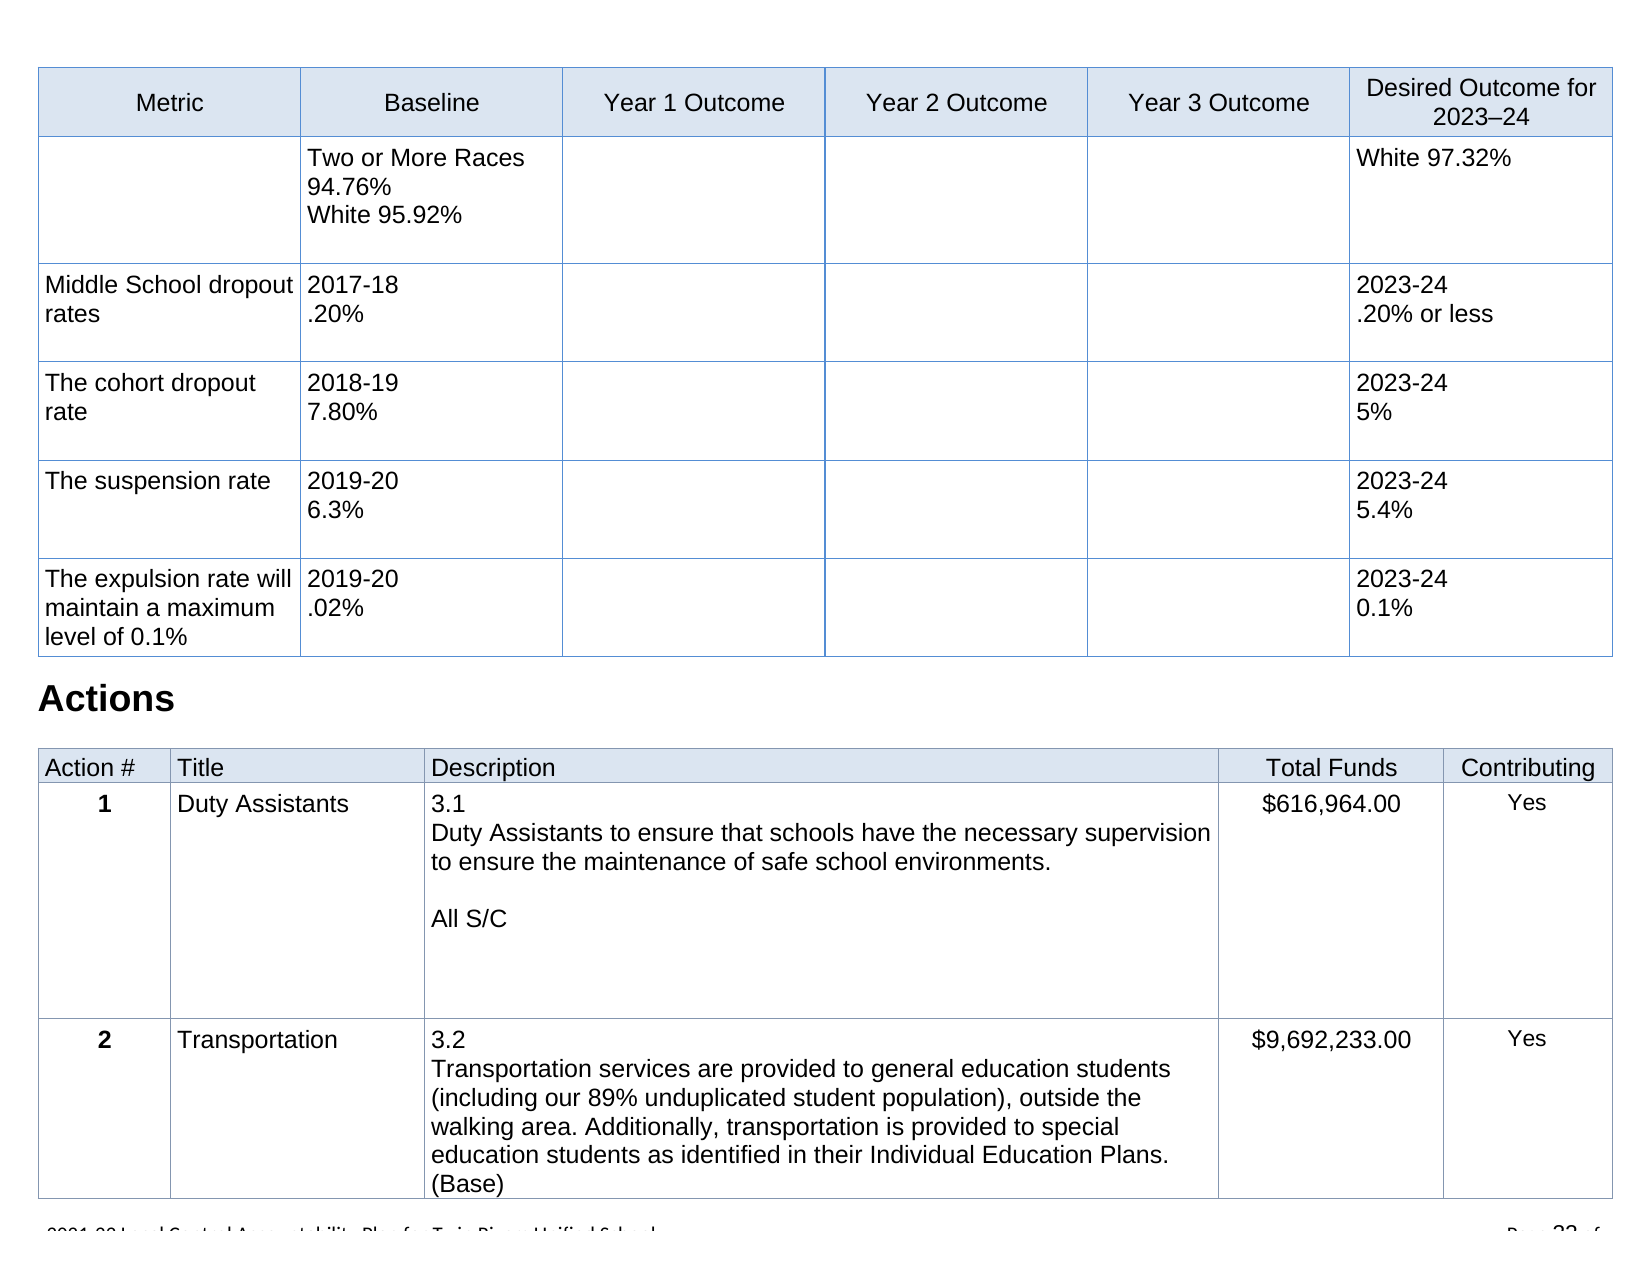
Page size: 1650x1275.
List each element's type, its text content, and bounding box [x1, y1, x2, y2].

table_cell The suspension rate [39, 461, 300, 558]
table_cell [563, 559, 824, 656]
table_cell 1 [39, 783, 170, 1018]
table_cell 2023-24 0.1% [1350, 559, 1612, 656]
table_cell Yes [1444, 783, 1612, 1018]
table_header Desired Outcome for 2023–24 [1350, 68, 1612, 136]
table_cell 2023-24 5% [1350, 362, 1612, 459]
table_cell [826, 264, 1087, 361]
table_cell [1088, 137, 1349, 263]
table_cell [1088, 264, 1349, 361]
table_cell 2019-20 .02% [301, 559, 562, 656]
table_cell 3.1 Duty Assistants to ensure that schools have the necessary supervision to ensure the maintenance of safe school environments. All S/C [425, 783, 1218, 1018]
table_cell 2017-18 .20% [301, 264, 562, 361]
table_cell [1088, 362, 1349, 459]
table_header Year 2 Outcome [826, 68, 1087, 136]
table_cell 2019-20 6.3% [301, 461, 562, 558]
table_cell Yes [1444, 1019, 1612, 1198]
table_cell 3.2 Transportation services are provided to general education students (including our 89% unduplicated student population), outside the walking area. Additionally, transportation is provided to special education students as identified in their Individual Education Plans. (Base) [425, 1019, 1218, 1198]
table_header Contributing [1444, 749, 1612, 782]
table_cell 2 [39, 1019, 170, 1198]
table_cell Middle School dropout rates [39, 264, 300, 361]
table_cell [826, 137, 1087, 263]
table_cell 2018-19 7.80% [301, 362, 562, 459]
table_cell [563, 461, 824, 558]
table_header Total Funds [1219, 749, 1443, 782]
table_cell The expulsion rate will maintain a maximum level of 0.1% [39, 559, 300, 656]
table_cell Transportation [171, 1019, 424, 1198]
table_cell Duty Assistants [171, 783, 424, 1018]
table_header Metric [39, 68, 300, 136]
table_cell [563, 137, 824, 263]
table_cell [826, 559, 1087, 656]
table_header Title [171, 749, 424, 782]
table_cell [826, 362, 1087, 459]
table_header Year 1 Outcome [563, 68, 824, 136]
text Actions [37, 676, 1637, 719]
table_cell The cohort dropout rate [39, 362, 300, 459]
table_cell [39, 137, 300, 263]
table_cell [563, 362, 824, 459]
table_cell $616,964.00 [1219, 783, 1443, 1018]
table_cell 2023-24 .20% or less [1350, 264, 1612, 361]
table_cell 2023-24 5.4% [1350, 461, 1612, 558]
table_cell [1088, 461, 1349, 558]
table_header Baseline [301, 68, 562, 136]
table_header Description [425, 749, 1218, 782]
table_cell $9,692,233.00 [1219, 1019, 1443, 1198]
table_cell White 97.32% [1350, 137, 1612, 263]
table_cell Two or More Races 94.76% White 95.92% [301, 137, 562, 263]
table_header Year 3 Outcome [1088, 68, 1349, 136]
table_cell [563, 264, 824, 361]
table_cell [826, 461, 1087, 558]
table_cell [1088, 559, 1349, 656]
table_header Action # [39, 749, 170, 782]
